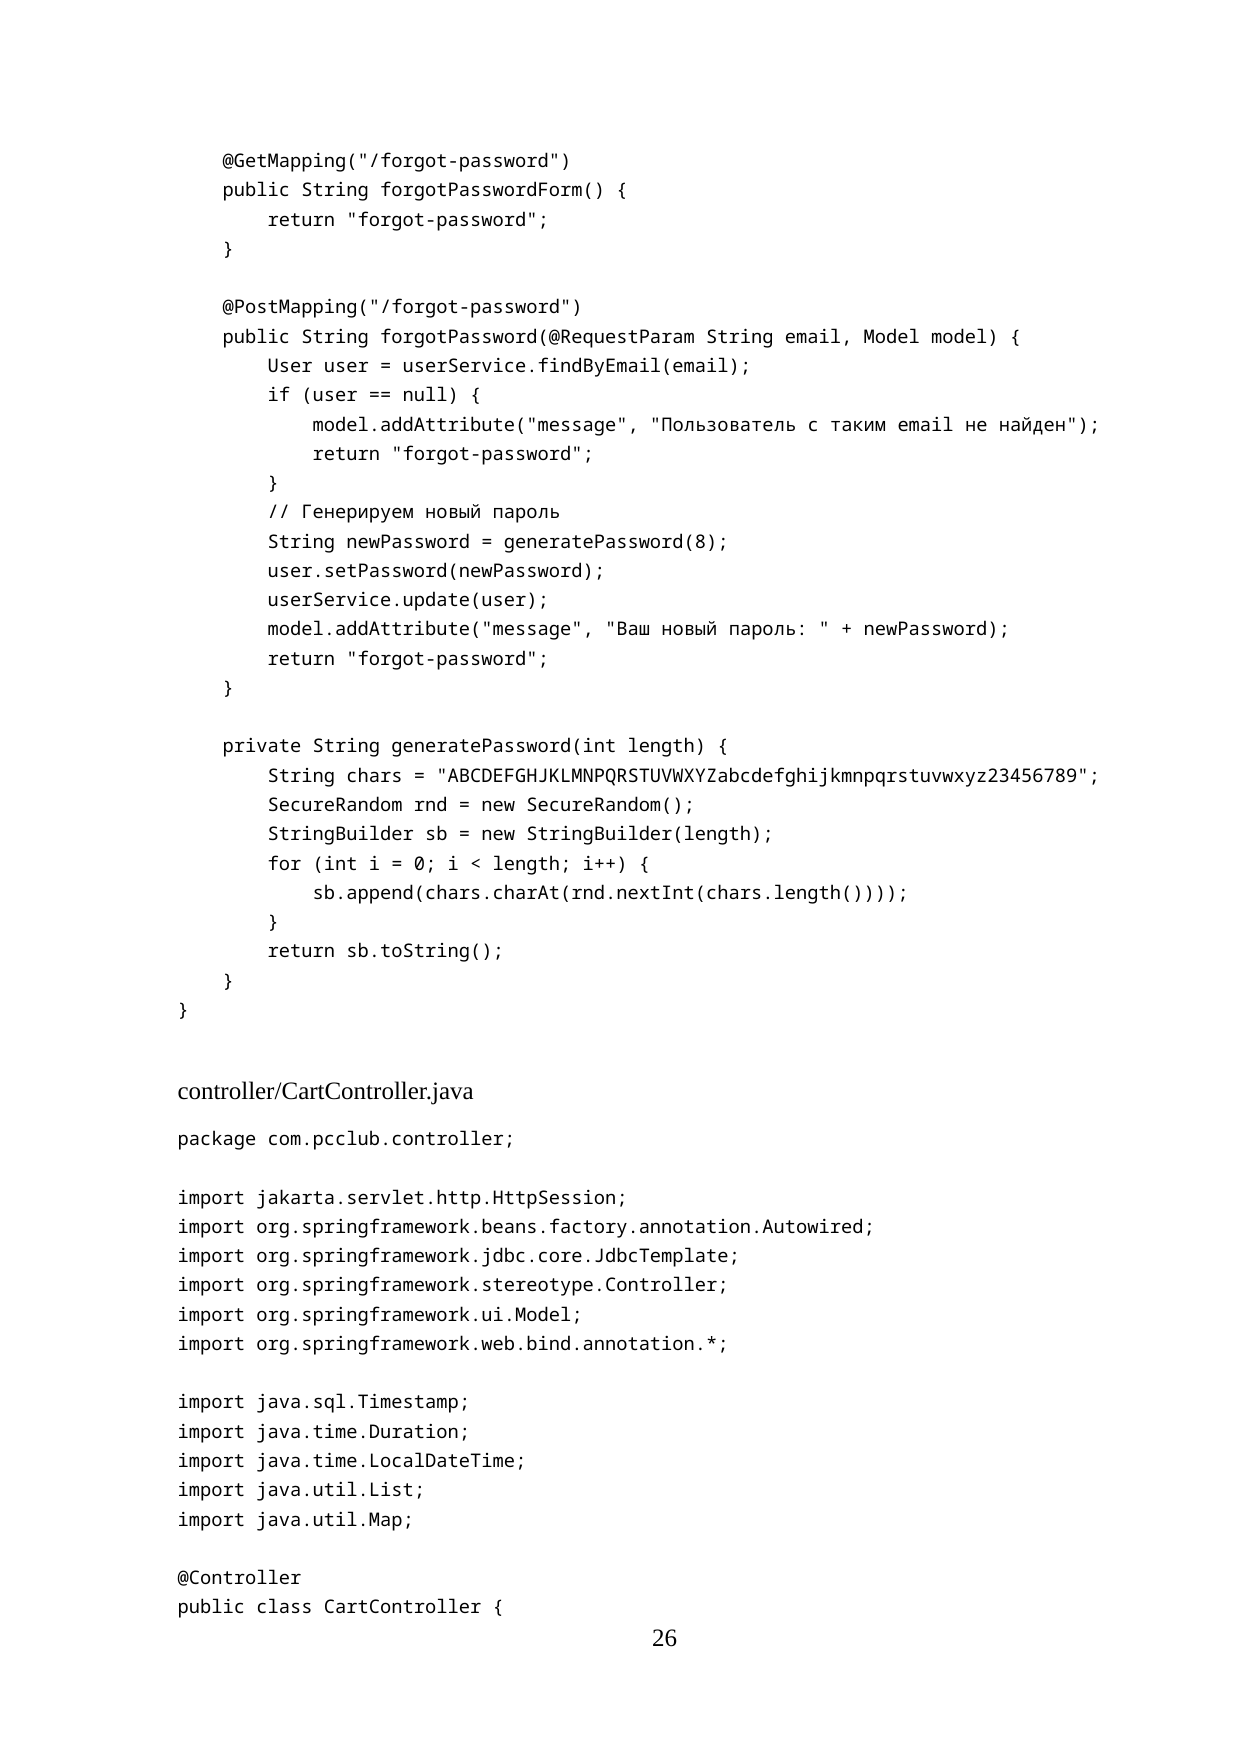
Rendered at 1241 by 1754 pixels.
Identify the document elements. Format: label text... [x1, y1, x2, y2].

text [177, 118, 1152, 1055]
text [177, 1125, 1152, 1619]
text controller/CartController.java [177, 1076, 1152, 1104]
